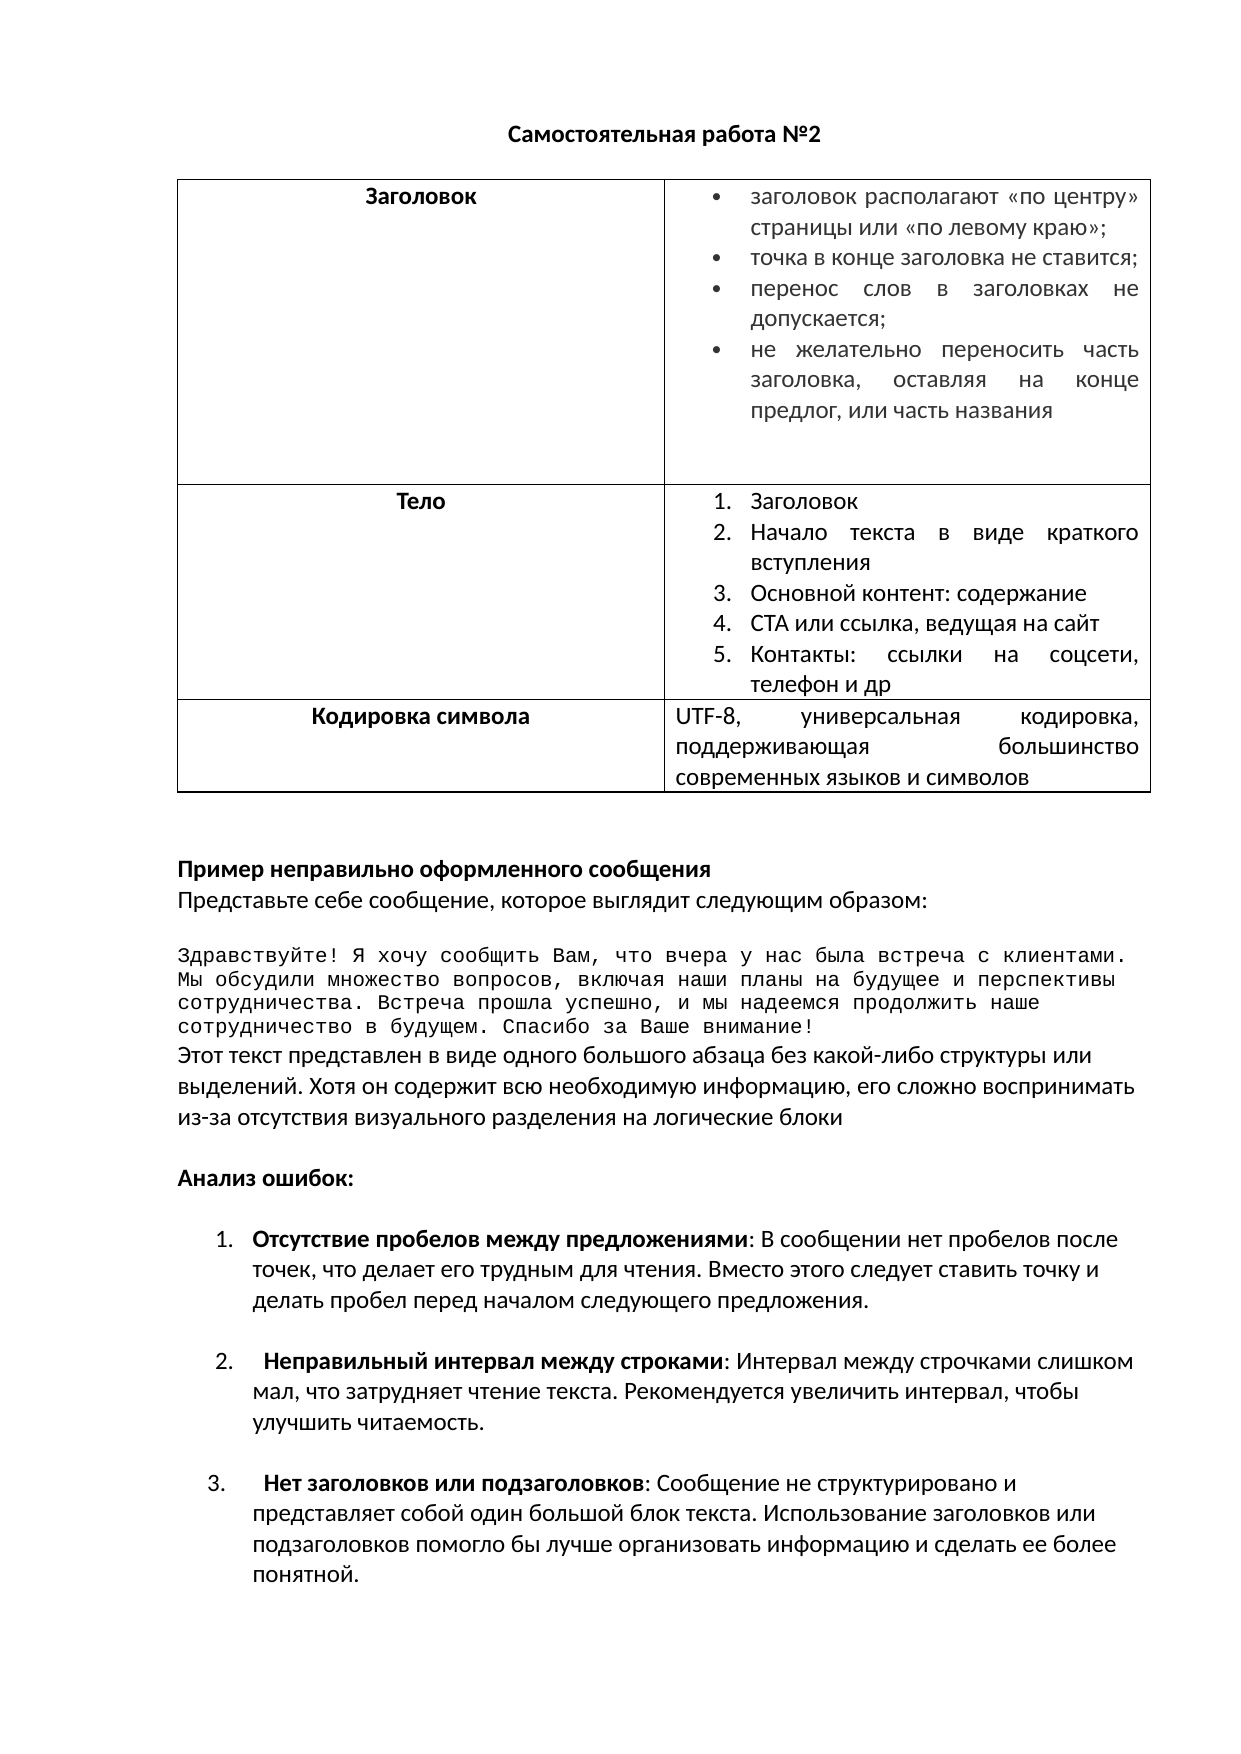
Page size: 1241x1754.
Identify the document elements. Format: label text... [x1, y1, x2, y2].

list Отсутствие пробелов между предложениями: В сообщении нет пробелов после точек, что делает его трудным для чтения. Вместо этого следует ставить точку и делать пробел перед началом следующего предложения. [215, 1223, 1152, 1345]
list Нет заголовков или подзаголовков: Сообщение не структурировано и представляет собой один большой блок текста. Использование заголовков или подзаголовков помогло бы лучше организовать информацию и сделать ее более понятной. [207, 1467, 1152, 1619]
table_header заголовок располагают «по центру» страницы или «по левому краю»; точка в конце заголовка не ставится; перенос слов в заголовках не допускается; не желательно переносить часть заголовка, оставляя на конце предлог, или часть названия [665, 180, 1150, 484]
text Пример неправильно оформленного сообщения Представьте себе сообщение, которое выглядит следующим образом: Здравствуйте! Я хочу сообщить Вам, что вчера у нас была встреча с клиентами. Мы обсудили множество вопросов, включая наши планы на будущее и перспективы сотрудничества. Встреча прошла успешно, и мы надеемся продолжить наше сотрудничество в будущем. Спасибо за Ваше внимание! Этот текст представлен в виде одного большого абзаца без какой-либо структуры или выделений. Хотя он содержит всю необходимую информацию, его сложно воспринимать из-за отсутствия визуального разделения на логические блоки [177, 853, 1152, 1131]
table_header Заголовок [178, 180, 664, 484]
table_cell Заголовок Начало текста в виде краткого вступления Основной контент: содержание СТА или ссылка, ведущая на сайт Контакты: ссылки на соцсети, телефон и др [665, 485, 1150, 699]
text Самостоятельная работа №2 [177, 118, 1152, 149]
table_cell Кодировка символа [178, 700, 664, 791]
table_cell Тело [178, 485, 664, 699]
text Aнализ ошибок: [177, 1162, 1152, 1192]
list Неправильный интервал между строками: Интервал между строчками слишком мал, что затрудняет чтение текста. Рекомендуется увеличить интервал, чтобы улучшить читаемость. [215, 1345, 1152, 1467]
table_cell UTF-8, универсальная кодировка, поддерживающая большинство современных языков и символов [665, 700, 1150, 791]
